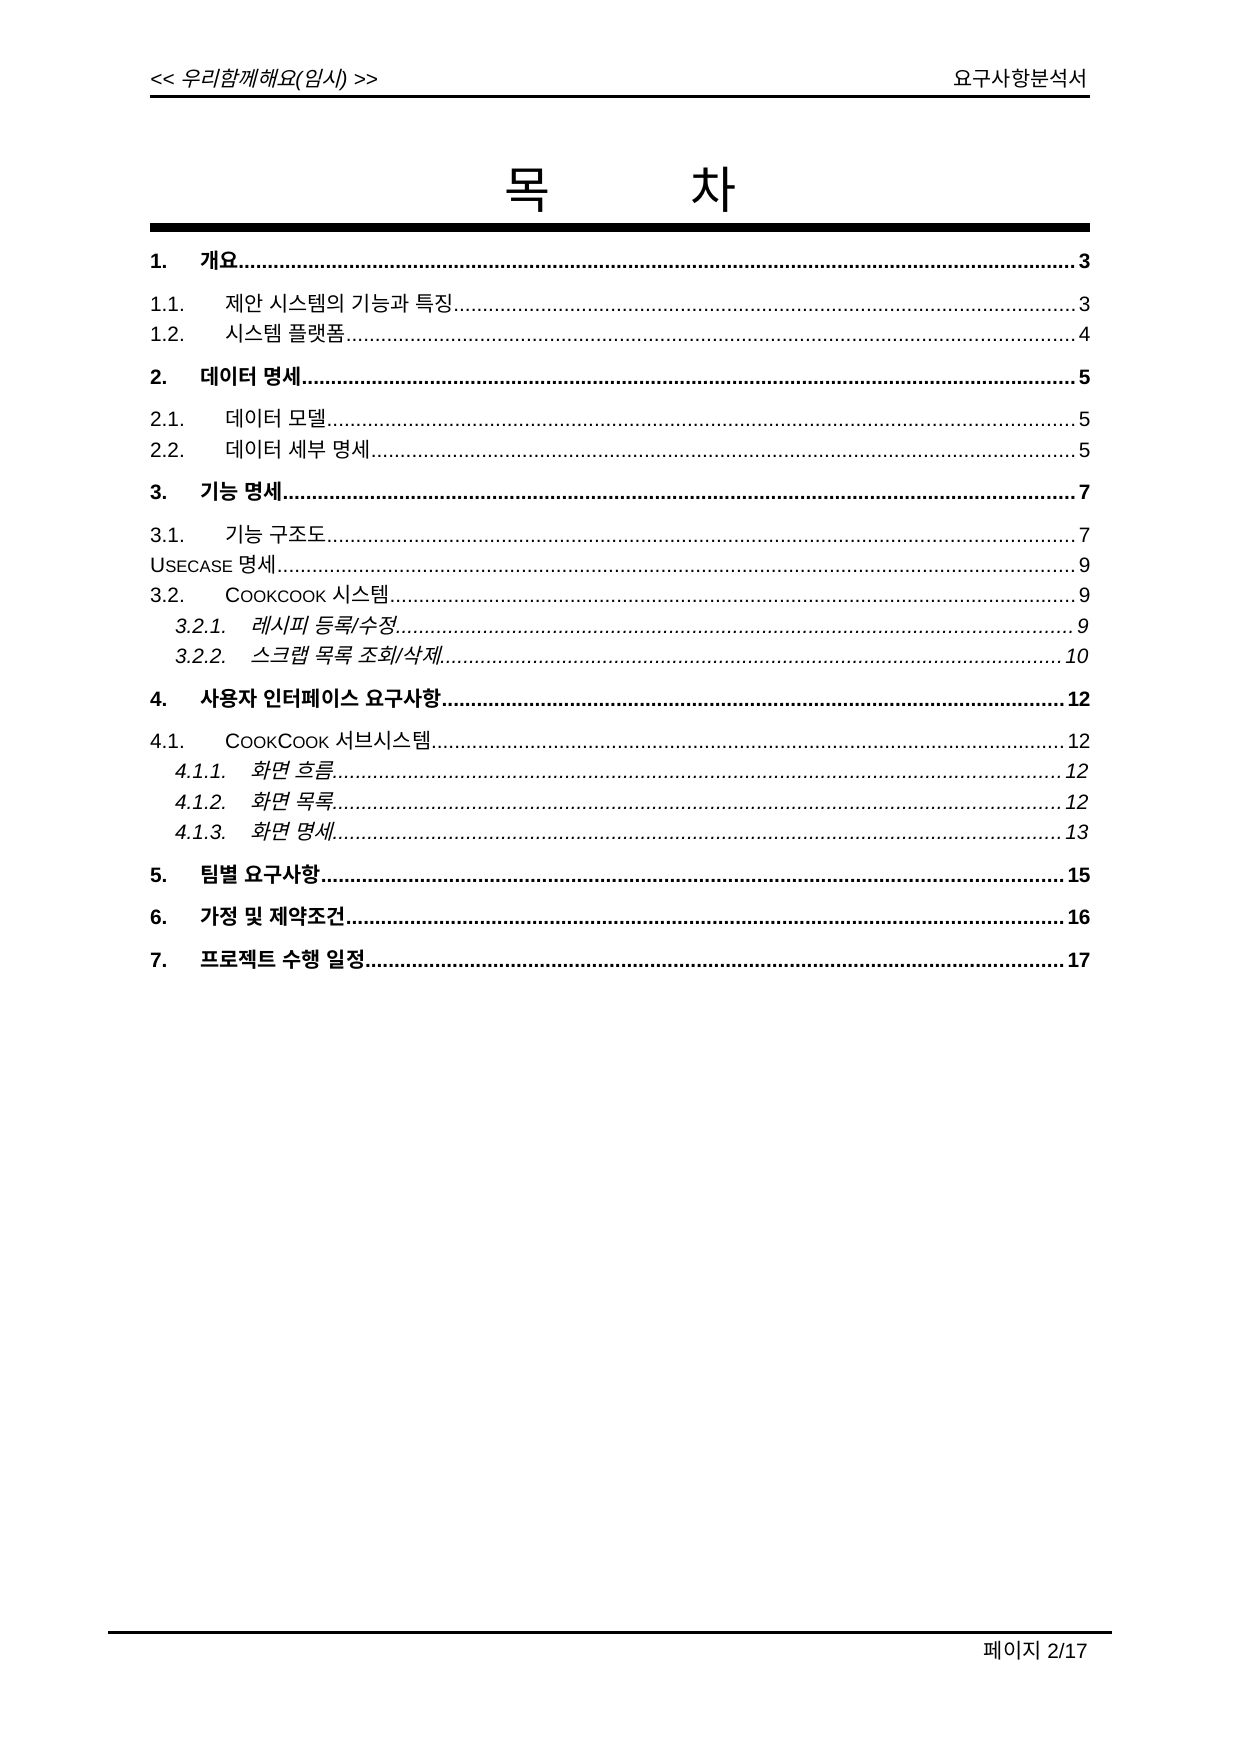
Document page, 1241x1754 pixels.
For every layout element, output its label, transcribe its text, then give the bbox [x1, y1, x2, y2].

table_header 목 차 [150, 150, 1090, 222]
